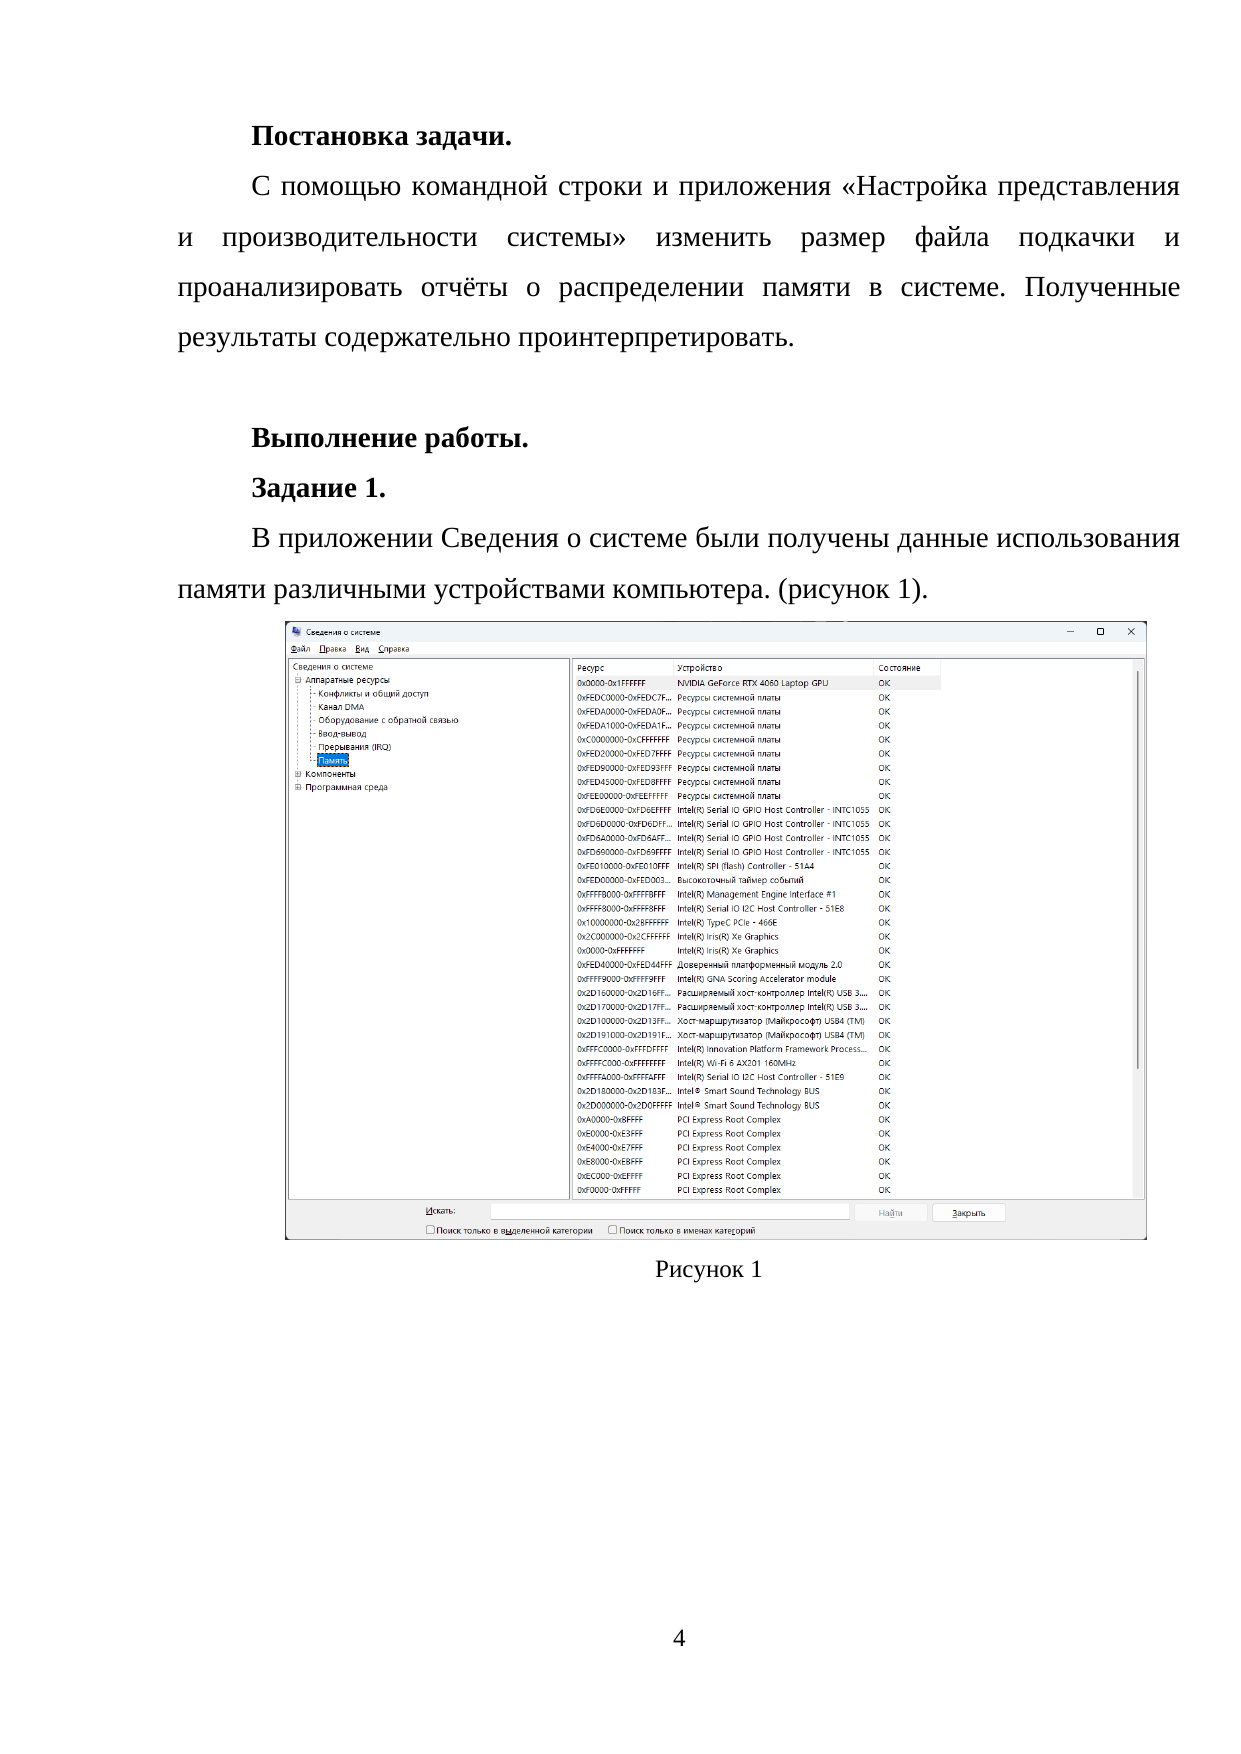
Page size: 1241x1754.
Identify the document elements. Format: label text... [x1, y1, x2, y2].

text Выполнение работы. [177, 420, 1181, 453]
picture [285, 621, 1147, 1240]
text Задание 1. [177, 470, 1181, 504]
text Постановка задачи. [177, 118, 1181, 152]
text С помощью командной строки и приложения «Настройка представления и производительности системы» изменить размер файла подкачки и проанализировать отчёты о распределении памяти в системе. Полученные результаты содержательно проинтерпретировать. [177, 168, 1181, 353]
text В приложении Сведения о системе были получены данные использования памяти различными устройствами компьютера. (рисунок 1). [177, 521, 1181, 604]
